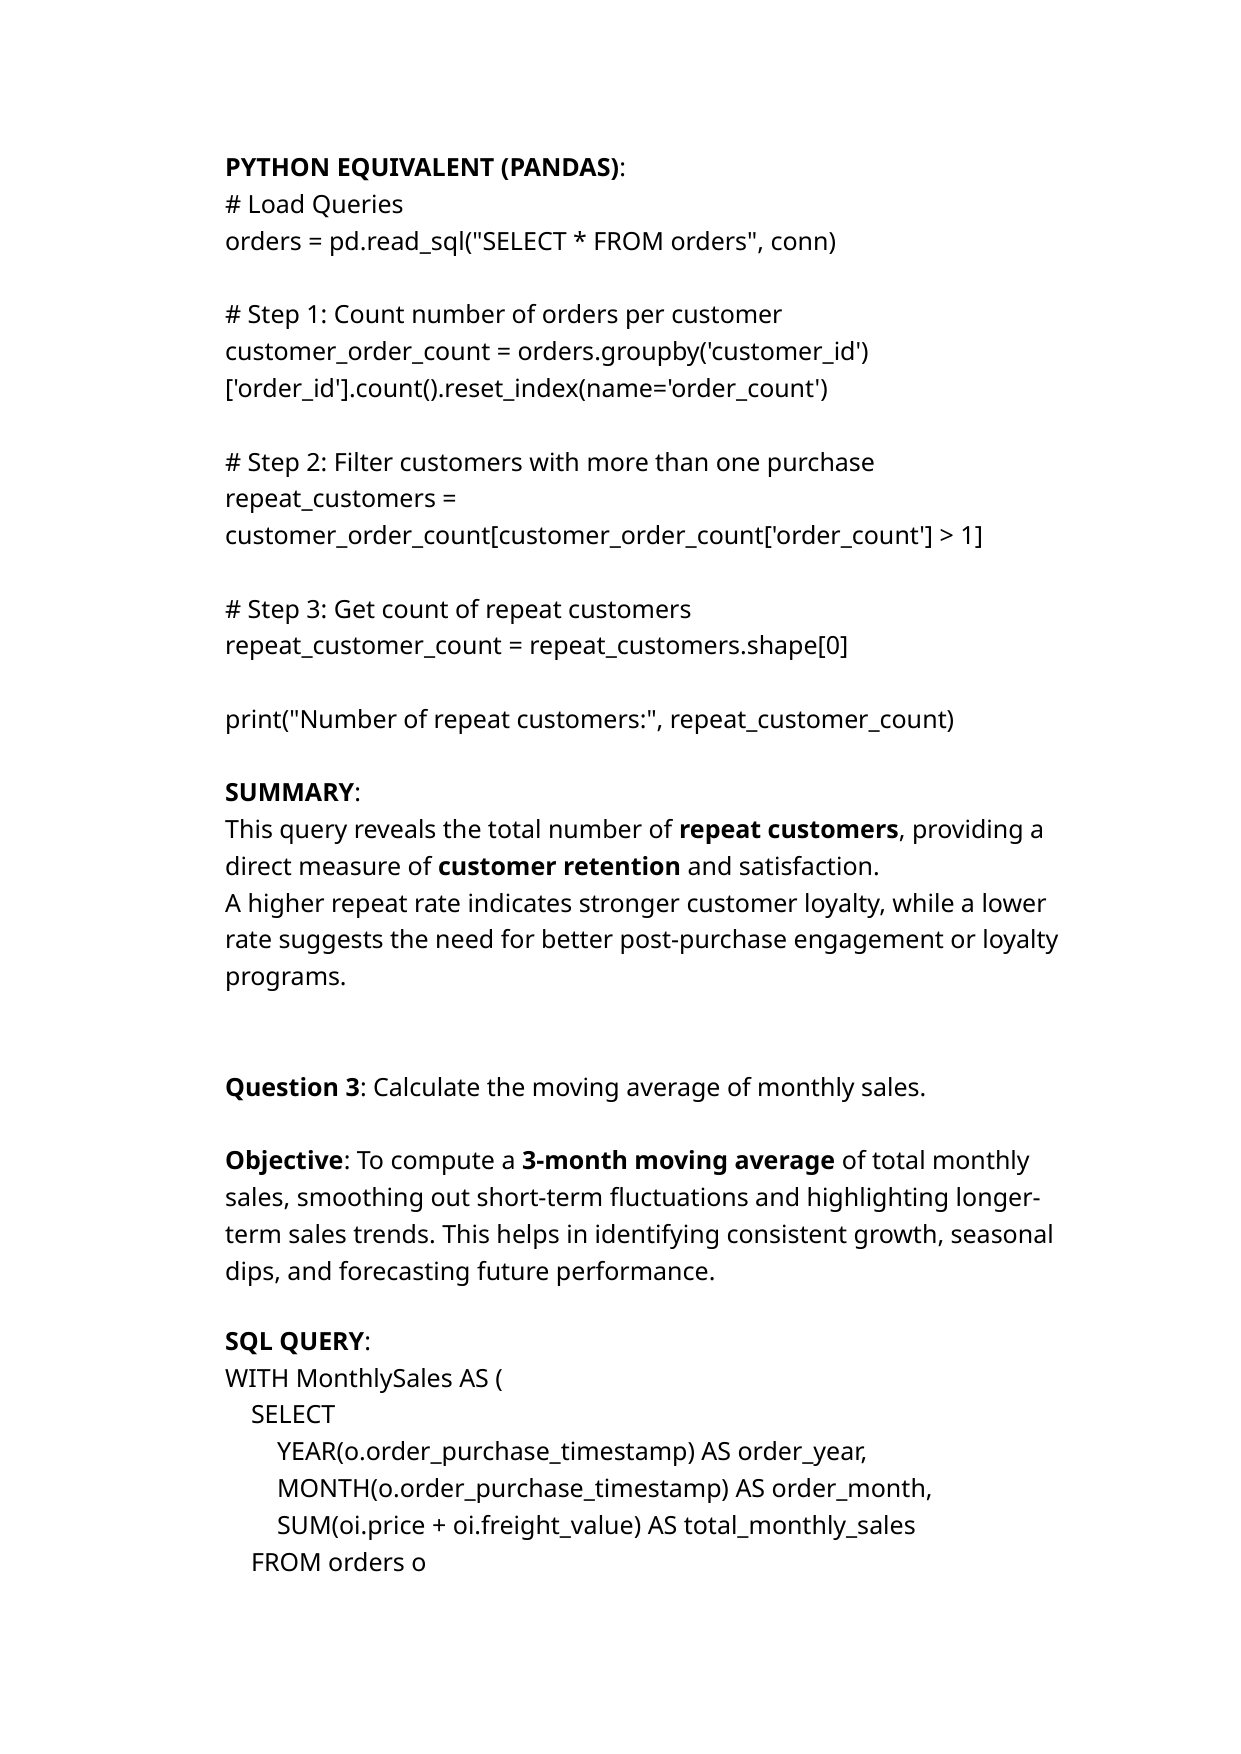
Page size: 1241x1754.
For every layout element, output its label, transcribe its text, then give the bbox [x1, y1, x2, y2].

list repeat_customers = customer_order_count[customer_order_count['order_count'] > 1] [225, 481, 1090, 552]
list MONTH(o.order_purchase_timestamp) AS order_month, [225, 1471, 1090, 1505]
list YEAR(o.order_purchase_timestamp) AS order_year, [225, 1434, 1090, 1468]
list SUMMARY: [225, 775, 1090, 809]
list FROM orders o [225, 1544, 1090, 1578]
list orders = pd.read_sql("SELECT * FROM orders", conn) [225, 223, 1090, 258]
list # Step 2: Filter customers with more than one purchase [225, 444, 1090, 478]
list customer_order_count = orders.groupby('customer_id')['order_id'].count().reset_index(name='order_count') [225, 334, 1090, 405]
list Objective: To compute a 3-month moving average of total monthly sales, smoothing out short-term fluctuations and highlighting longer-term sales trends. This helps in identifying consistent growth, seasonal dips, and forecasting future performance. [225, 1143, 1090, 1287]
list PYTHON EQUIVALENT (PANDAS): [225, 150, 1090, 184]
list repeat_customer_count = repeat_customers.shape[0] [225, 628, 1090, 662]
list SUM(oi.price + oi.freight_value) AS total_monthly_sales [225, 1507, 1090, 1542]
list # Load Queries [225, 187, 1090, 221]
list # Step 1: Count number of orders per customer [225, 297, 1090, 331]
list This query reveals the total number of repeat customers, providing a direct measure of customer retention and satisfaction. A higher repeat rate indicates stronger customer loyalty, while a lower rate suggests the need for better post-purchase engagement or loyalty programs. [225, 812, 1090, 993]
list WITH MonthlySales AS ( [225, 1360, 1090, 1394]
list SELECT [225, 1397, 1090, 1431]
list Question 3: Calculate the moving average of monthly sales. [225, 1069, 1090, 1103]
list SQL QUERY: [225, 1324, 1090, 1358]
list print("Number of repeat customers:", repeat_customer_count) [225, 702, 1090, 736]
list # Step 3: Get count of repeat customers [225, 591, 1090, 625]
